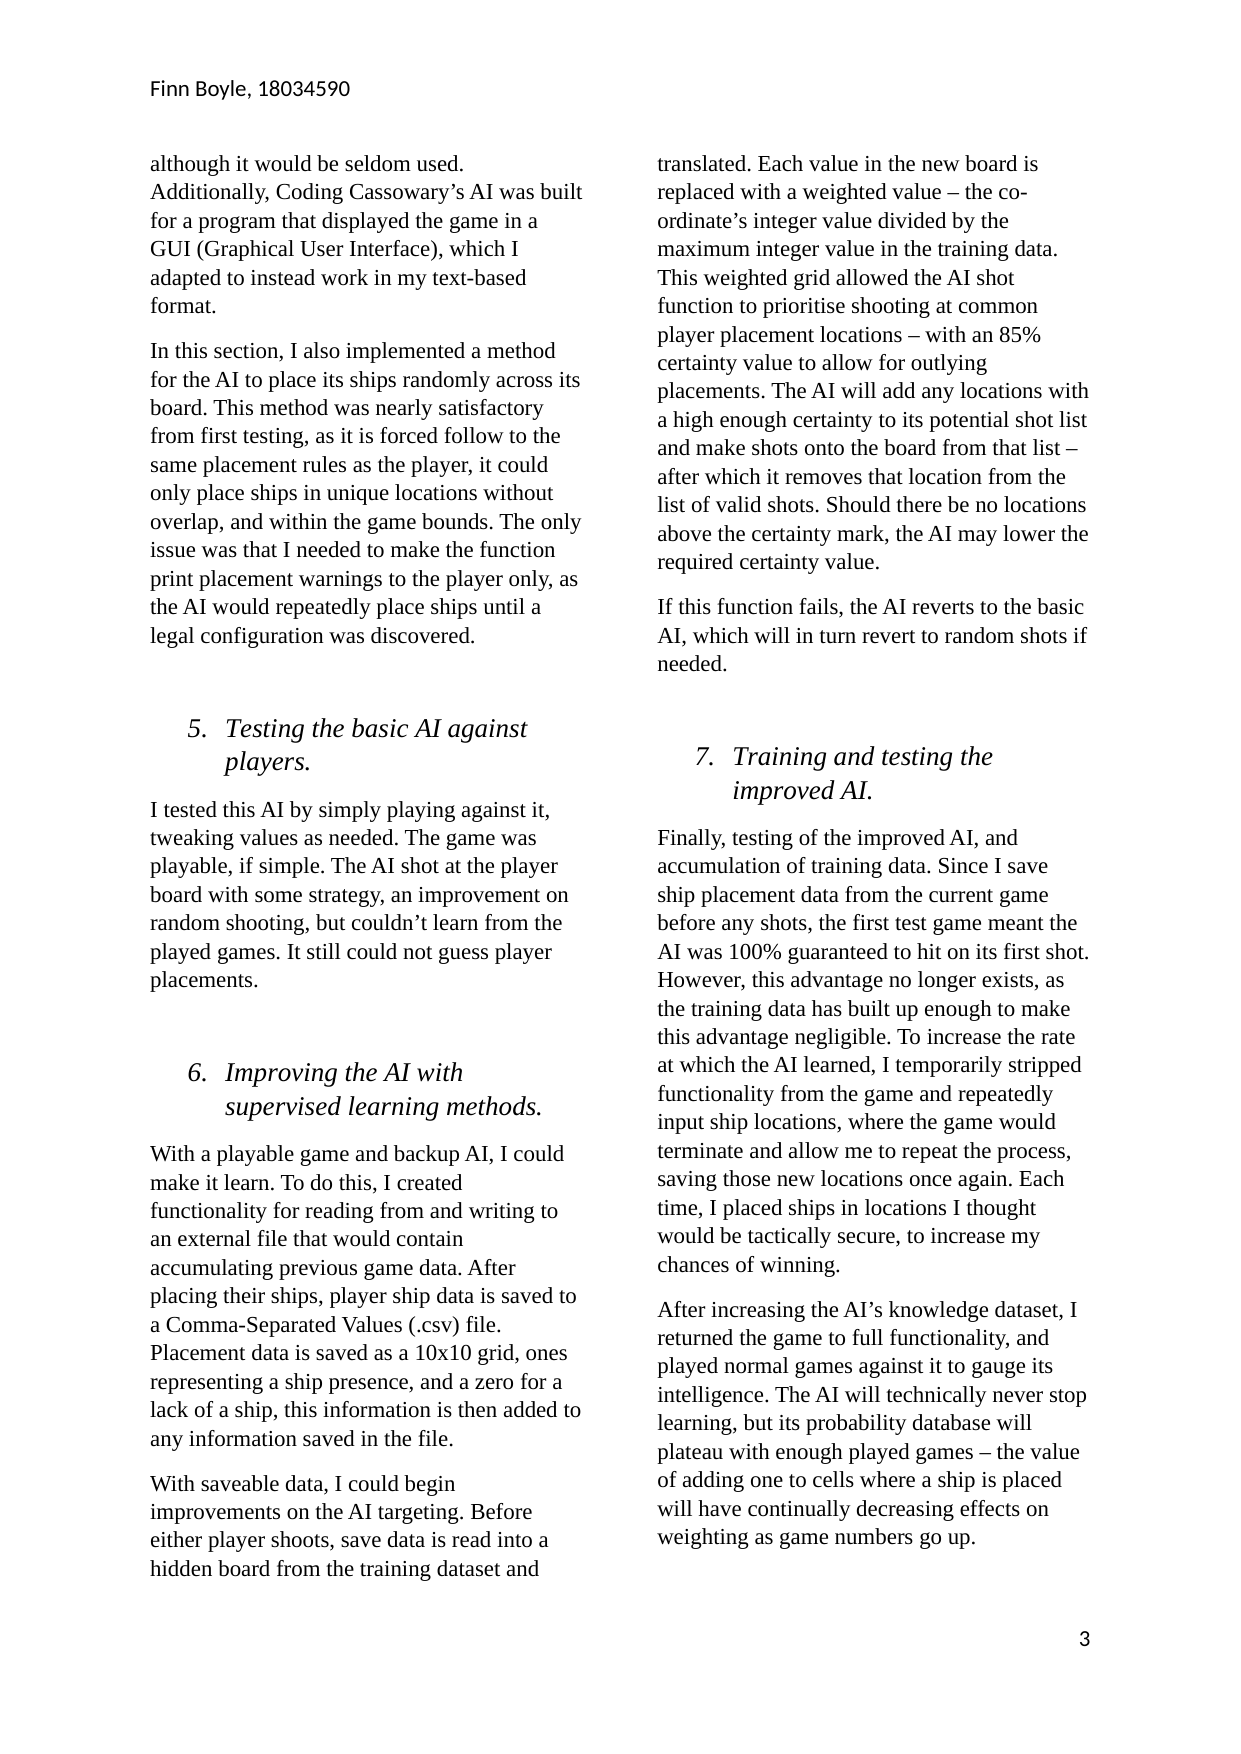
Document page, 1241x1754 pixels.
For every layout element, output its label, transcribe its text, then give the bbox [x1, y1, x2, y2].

text I tested this AI by simply playing against it, tweaking values as needed. The game was playable, if simple. The AI shot at the player board with some strategy, an improvement on random shooting, but couldn’t learn from the played games. It still could not guess player placements. [150, 796, 583, 993]
text With saveable data, I could begin improvements on the AI targeting. Before either player shoots, save data is read into a hidden board from the training dataset and translated. Each value in the new board is replaced with a weighted value – the co-ordinate’s integer value divided by the maximum integer value in the training data. This weighted grid allowed the AI shot function to prioritise shooting at common player placement locations – with an 85% certainty value to allow for outlying placements. The AI will add any locations with a high enough certainty to its potential shot list and make shots onto the board from that list – after which it removes that location from the list of valid shots. Should there be no locations above the certainty mark, the AI may lower the required certainty value. [657, 150, 1090, 574]
text Finally, testing of the improved AI, and accumulation of training data. Since I save ship placement data from the current game before any shots, the first test game meant the AI was 100% guaranteed to hit on its first shot. However, this advantage no longer exists, as the training data has built up enough to make this advantage negligible. To increase the rate at which the AI learned, I temporarily stripped functionality from the game and repeatedly input ship locations, where the game would terminate and allow me to repeat the process, saving those new locations once again. Each time, I placed ships in locations I thought would be tactically secure, to increase my chances of winning. [657, 824, 1090, 1277]
list Testing the basic AI against players. [187, 712, 583, 777]
text After increasing the AI’s knowledge dataset, I returned the game to full functionality, and played normal games against it to gauge its intelligence. The AI will technically never stop learning, but its probability database will plateau with enough played games – the value of adding one to cells where a ship is placed will have continually decreasing effects on weighting as game numbers go up. [657, 1296, 1090, 1549]
list Training and testing the improved AI. [694, 740, 1090, 805]
list Improving the AI with supervised learning methods. [187, 1056, 583, 1121]
text In this section, I also implemented a method for the AI to place its ships randomly across its board. This method was nearly satisfactory from first testing, as it is forced follow to the same placement rules as the player, it could only place ships in unique locations without overlap, and within the game bounds. The only issue was that I needed to make the function print placement warnings to the player only, as the AI would repeatedly place ships until a legal configuration was discovered. [150, 337, 583, 648]
text If this function fails, the AI reverts to the basic AI, which will in turn revert to random shots if needed. [657, 593, 1090, 676]
text With a playable game and backup AI, I could make it learn. To do this, I created functionality for reading from and writing to an external file that would contain accumulating previous game data. After placing their ships, player ship data is saved to a Comma-Separated Values (.csv) file. Placement data is saved as a 10x10 grid, ones representing a ship presence, and a zero for a lack of a ship, this information is then added to any information saved in the file. [150, 1140, 583, 1451]
